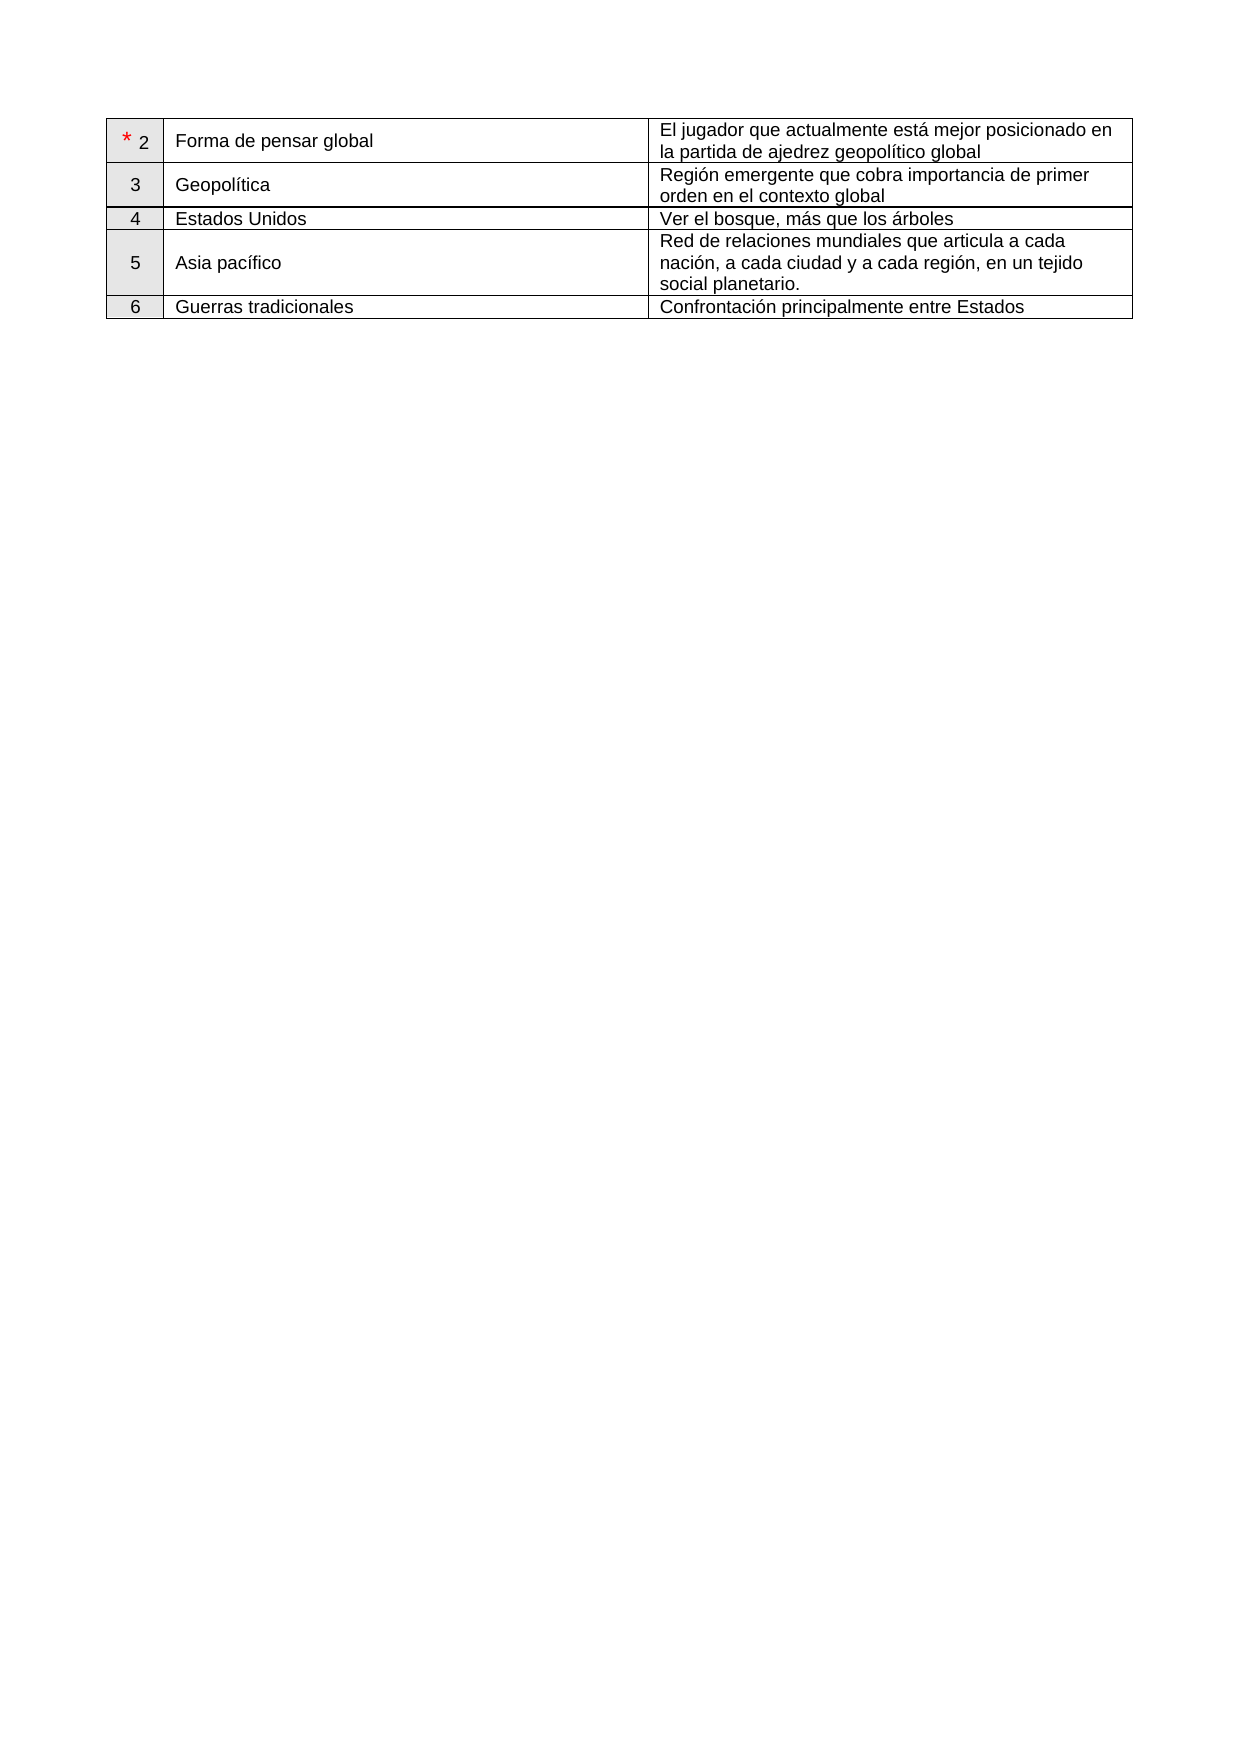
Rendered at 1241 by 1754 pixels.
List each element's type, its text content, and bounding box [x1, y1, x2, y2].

table_cell * 2 [107, 119, 163, 162]
table_cell 6 [107, 296, 163, 317]
table_cell Red de relaciones mundiales que articula a cada nación, a cada ciudad y a cada región, en un tejido social planetario. [649, 230, 1132, 295]
table_cell Región emergente que cobra importancia de primer orden en el contexto global [649, 163, 1132, 206]
table_cell 3 [107, 163, 163, 206]
table_cell El jugador que actualmente está mejor posicionado en la partida de ajedrez geopolítico global [649, 119, 1132, 162]
table_cell 5 [107, 230, 163, 295]
table_cell Geopolítica [164, 163, 648, 206]
table_cell Confrontación principalmente entre Estados [649, 296, 1132, 317]
table_cell Estados Unidos [164, 208, 648, 229]
table_cell Asia pacífico [164, 230, 648, 295]
table_cell Forma de pensar global [164, 119, 648, 162]
table_cell Ver el bosque, más que los árboles [649, 208, 1132, 229]
table_cell 4 [107, 208, 163, 229]
table_cell Guerras tradicionales [164, 296, 648, 317]
